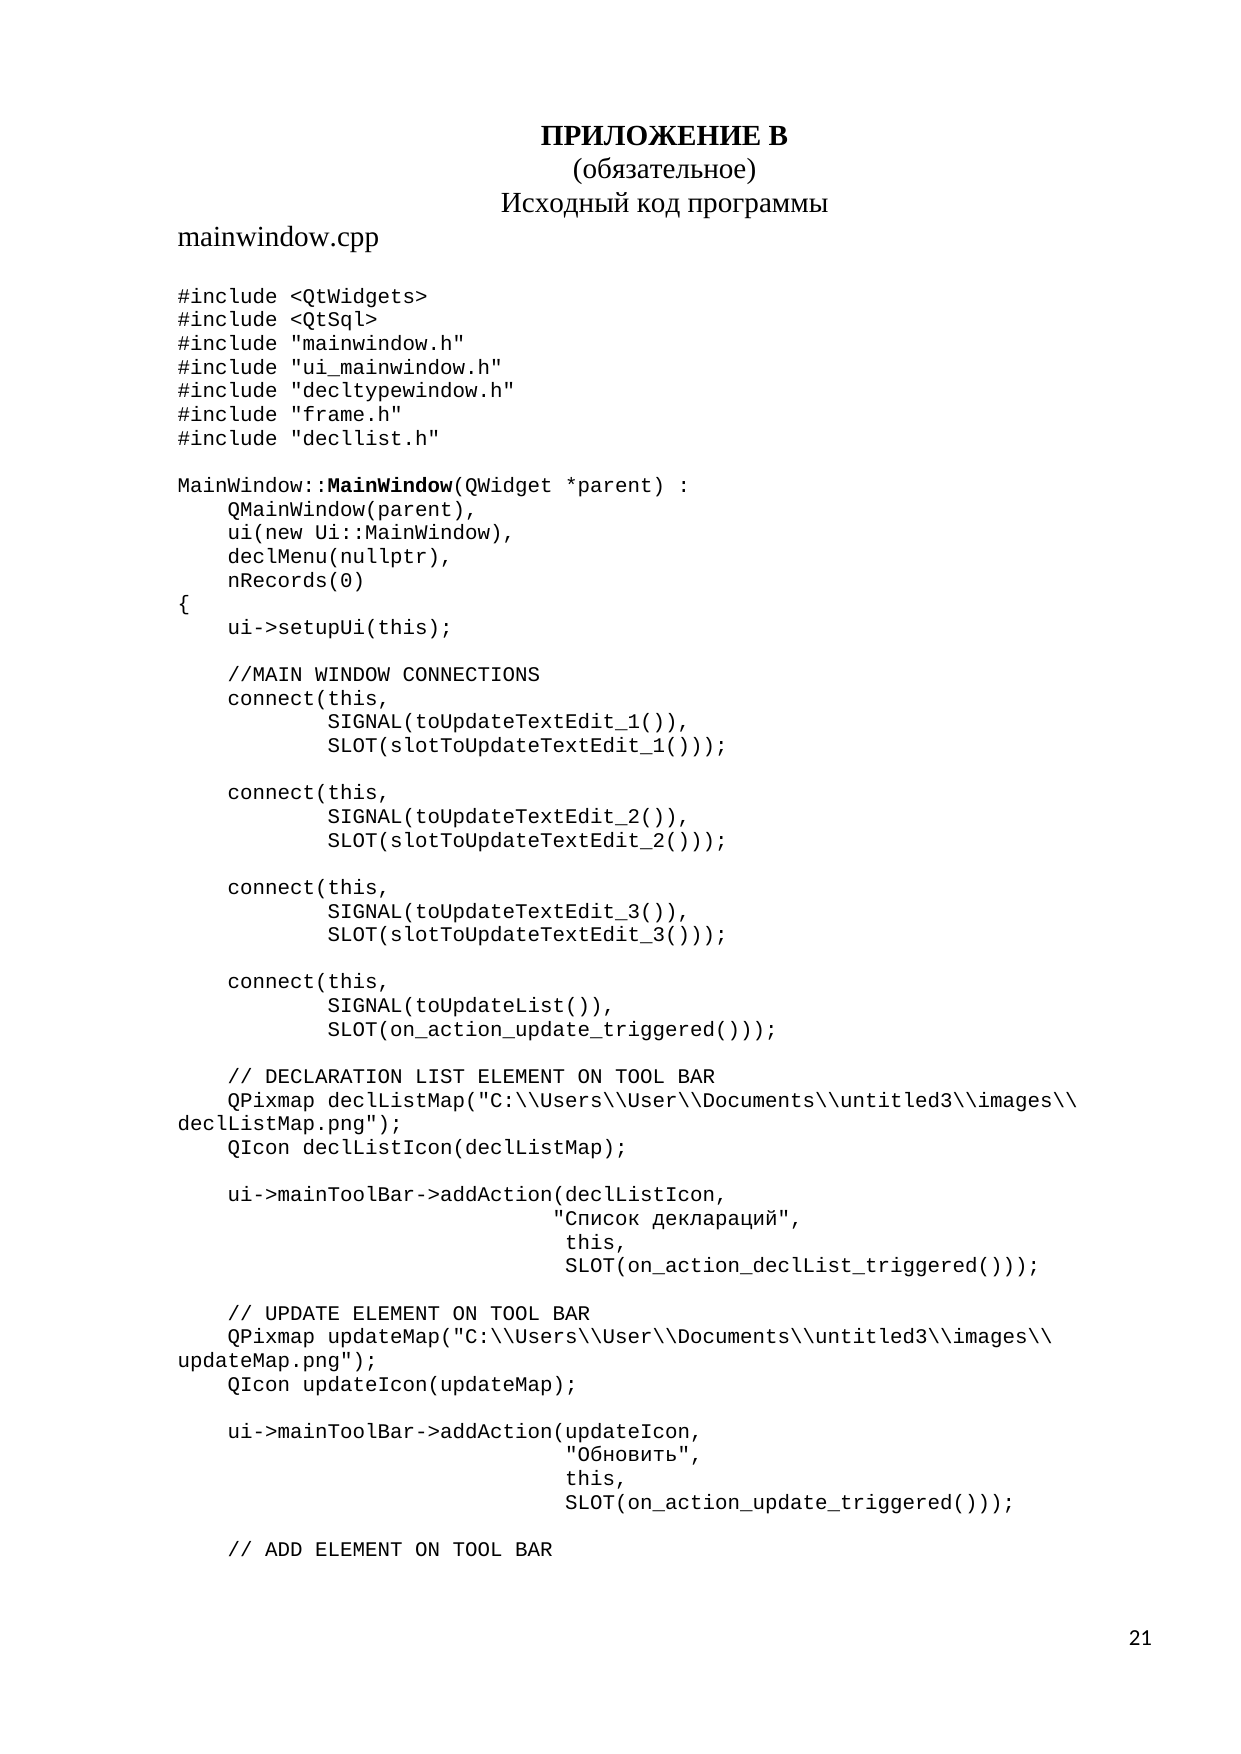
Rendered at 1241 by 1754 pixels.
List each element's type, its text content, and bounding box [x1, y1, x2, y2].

text SLOT(slotToUpdateTextEdit_2())); [177, 830, 1152, 853]
text SIGNAL(toUpdateTextEdit_2()), [177, 806, 1152, 830]
text Исходный код программы [177, 185, 1152, 219]
text #include "ui_mainwindow.h" [177, 357, 1152, 380]
text this, [177, 1232, 1152, 1255]
text #include <QtWidgets> [177, 286, 1152, 309]
text ui(new Ui::MainWindow), [177, 522, 1152, 546]
text ui->mainToolBar->addAction(updateIcon, [177, 1421, 1152, 1444]
text MainWindow::MainWindow(QWidget *parent) : [177, 475, 327, 499]
text // ADD ELEMENT ON TOOL BAR [177, 1539, 1152, 1563]
text { [177, 593, 1152, 617]
text SLOT(slotToUpdateTextEdit_3())); [177, 924, 1152, 948]
text // UPDATE ELEMENT ON TOOL BAR [177, 1303, 1152, 1326]
text #include "mainwindow.h" [177, 333, 1152, 357]
text QIcon updateIcon(updateMap); [177, 1373, 1152, 1397]
text QMainWindow(parent), [177, 499, 1152, 522]
text nRecords(0) [177, 569, 1152, 593]
text declMenu(nullptr), [177, 546, 1152, 569]
text // DECLARATION LIST ELEMENT ON TOOL BAR [177, 1066, 1152, 1090]
text SIGNAL(toUpdateTextEdit_3()), [177, 901, 1152, 924]
text SIGNAL(toUpdateList()), [177, 995, 1152, 1019]
text #include <QtSql> [177, 309, 1152, 333]
text ui->mainToolBar->addAction(declListIcon, [177, 1184, 1152, 1208]
text connect(this, [177, 688, 1152, 711]
text MainWindow::MainWindow(QWidget *parent) : [452, 475, 1152, 499]
text SIGNAL(toUpdateTextEdit_1()), [177, 711, 1152, 735]
text (обязательное) [177, 152, 1152, 185]
text #include "decllist.h" [177, 428, 1152, 451]
text SLOT(slotToUpdateTextEdit_1())); [177, 735, 1152, 759]
text "Список деклараций", [177, 1208, 1152, 1232]
text SLOT(on_action_update_triggered())); [177, 1019, 1152, 1042]
text connect(this, [177, 782, 1152, 806]
text ui->setupUi(this); [177, 617, 1152, 641]
text #include "frame.h" [177, 404, 1152, 428]
text "Обновить", [177, 1444, 1152, 1468]
text QPixmap updateMap("C:\\Users\\User\\Documents\\untitled3\\images\\updateMap.png"); [177, 1326, 1152, 1373]
text #include "decltypewindow.h" [177, 380, 1152, 404]
text this, [177, 1468, 1152, 1492]
text connect(this, [177, 972, 1152, 995]
text SLOT(on_action_declList_triggered())); [177, 1255, 1152, 1279]
text SLOT(on_action_update_triggered())); [177, 1492, 1152, 1515]
text QPixmap declListMap("C:\\Users\\User\\Documents\\untitled3\\images\\declListMap.png"); [177, 1090, 1152, 1137]
text ПРИЛОЖЕНИЕ В [177, 118, 1152, 152]
text connect(this, [177, 877, 1152, 901]
text mainwindow.cpp [177, 219, 1152, 252]
text //MAIN WINDOW CONNECTIONS [177, 664, 1152, 688]
text QIcon declListIcon(declListMap); [177, 1137, 1152, 1161]
